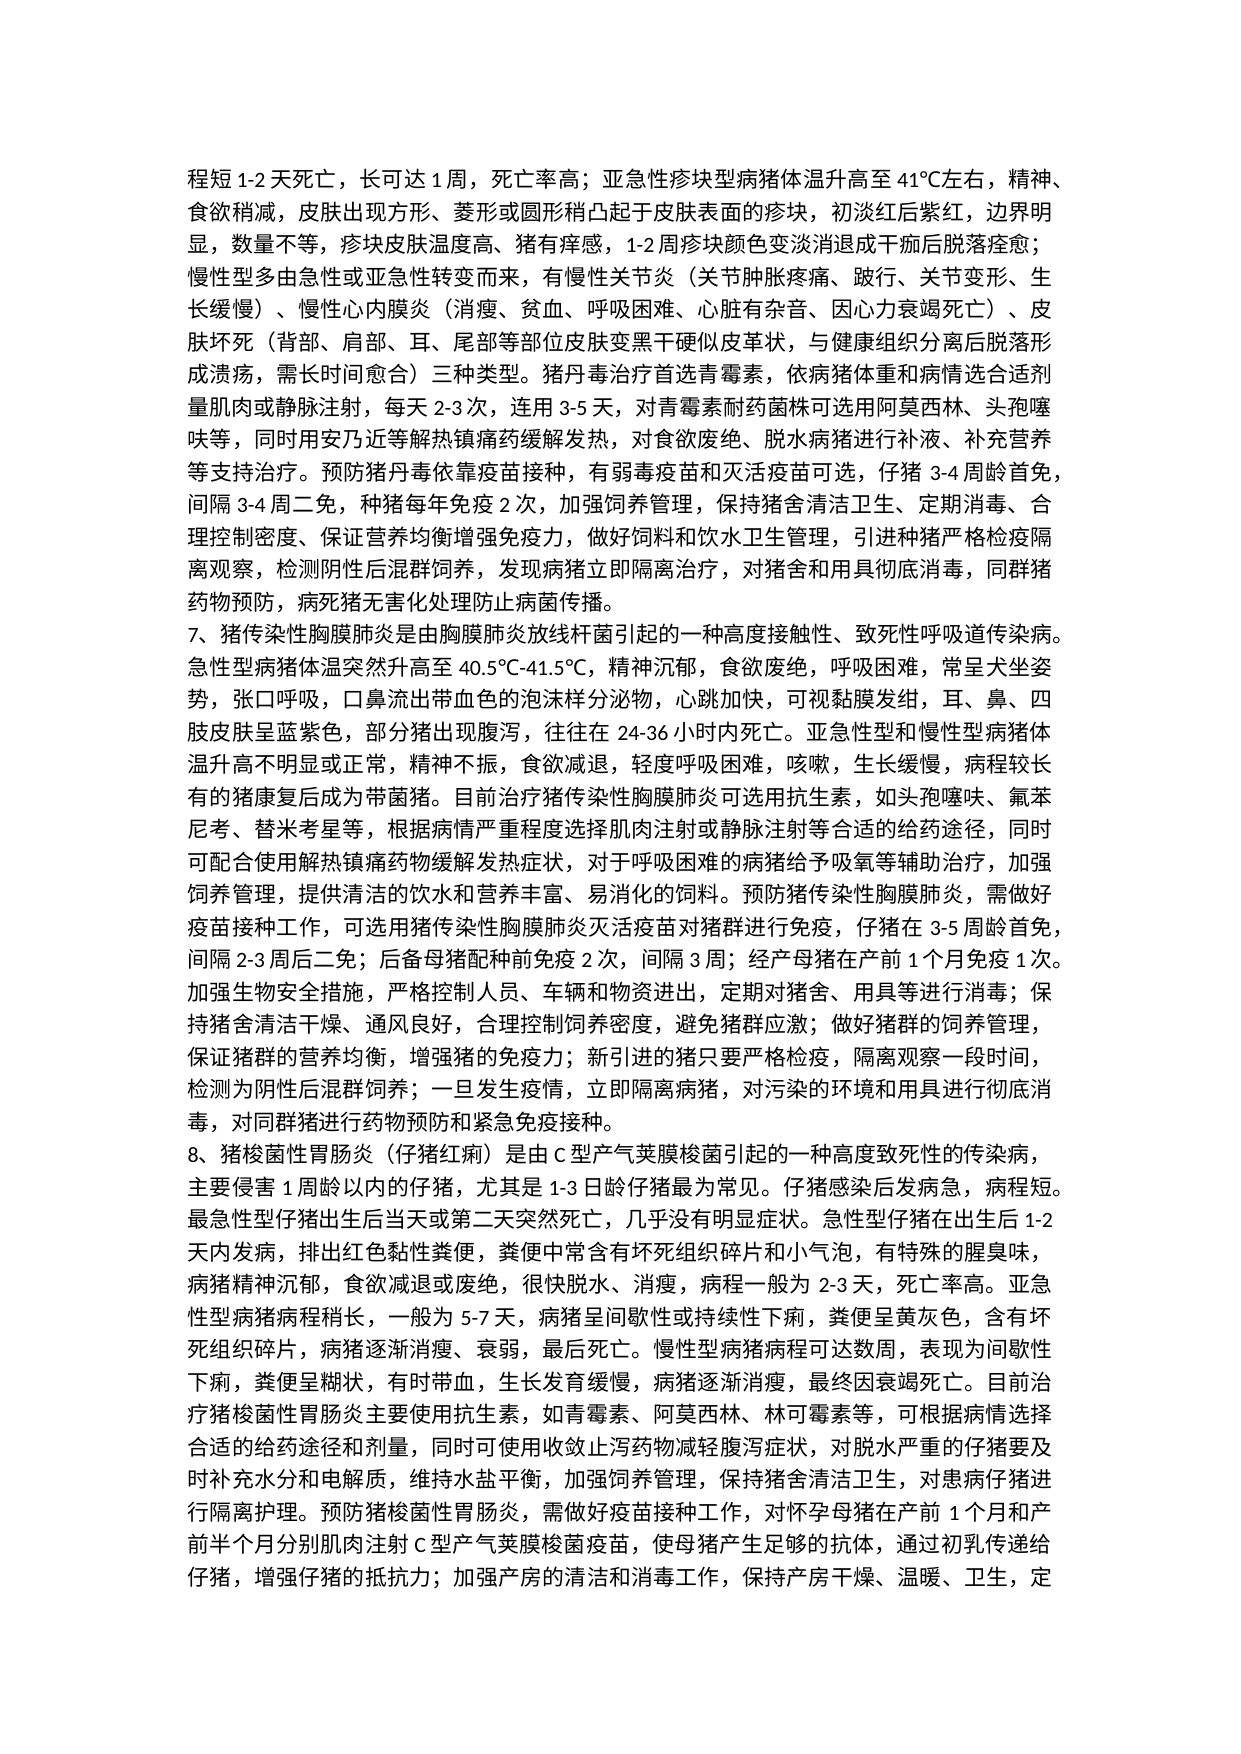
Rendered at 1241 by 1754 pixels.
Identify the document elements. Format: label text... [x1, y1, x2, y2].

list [187, 1137, 1053, 1592]
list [187, 162, 1053, 617]
list 猪传染性胸膜肺炎是由胸膜肺炎放线杆菌引起的一种高度接触性、致死性呼吸道传染病。急性型病猪体温突然升高至40.5℃-41.5℃，精神沉郁，食欲废绝，呼吸困难，常呈犬坐姿势，张口呼吸，口鼻流出带血色的泡沫样分泌物，心跳加快，可视黏膜发绀，耳、鼻、四肢皮肤呈蓝紫色，部分猪出现腹泻，往往在24-36小时内死亡。亚急性型和慢性型病猪体温升高不明显或正常，精神不振，食欲减退，轻度呼吸困难，咳嗽，生长缓慢，病程较长，有的猪康复后成为带菌猪。目前治疗猪传染性胸膜肺炎可选用抗生素，如头孢噻呋、氟苯尼考、替米考星等，根据病情严重程度选择肌肉注射或静脉注射等合适的给药途径，同时可配合使用解热镇痛药物缓解发热症状，对于呼吸困难的病猪给予吸氧等辅助治疗，加强饲养管理，提供清洁的饮水和营养丰富、易消化的饲料。预防猪传染性胸膜肺炎，需做好疫苗接种工作，可选用猪传染性胸膜肺炎灭活疫苗对猪群进行免疫，仔猪在3-5周龄首免，间隔2-3周后二免；后备母猪配种前免疫2次，间隔3周；经产母猪在产前1个月免疫1次。加强生物安全措施，严格控制人员、车辆和物资进出，定期对猪舍、用具等进行消毒；保持猪舍清洁干燥、通风良好，合理控制饲养密度，避免猪群应激；做好猪群的饲养管理，保证猪群的营养均衡，增强猪的免疫力；新引进的猪只要严格检疫，隔离观察一段时间，检测为阴性后混群饲养；一旦发生疫情，立即隔离病猪，对污染的环境和用具进行彻底消毒，对同群猪进行药物预防和紧急免疫接种。 [187, 617, 1053, 1137]
